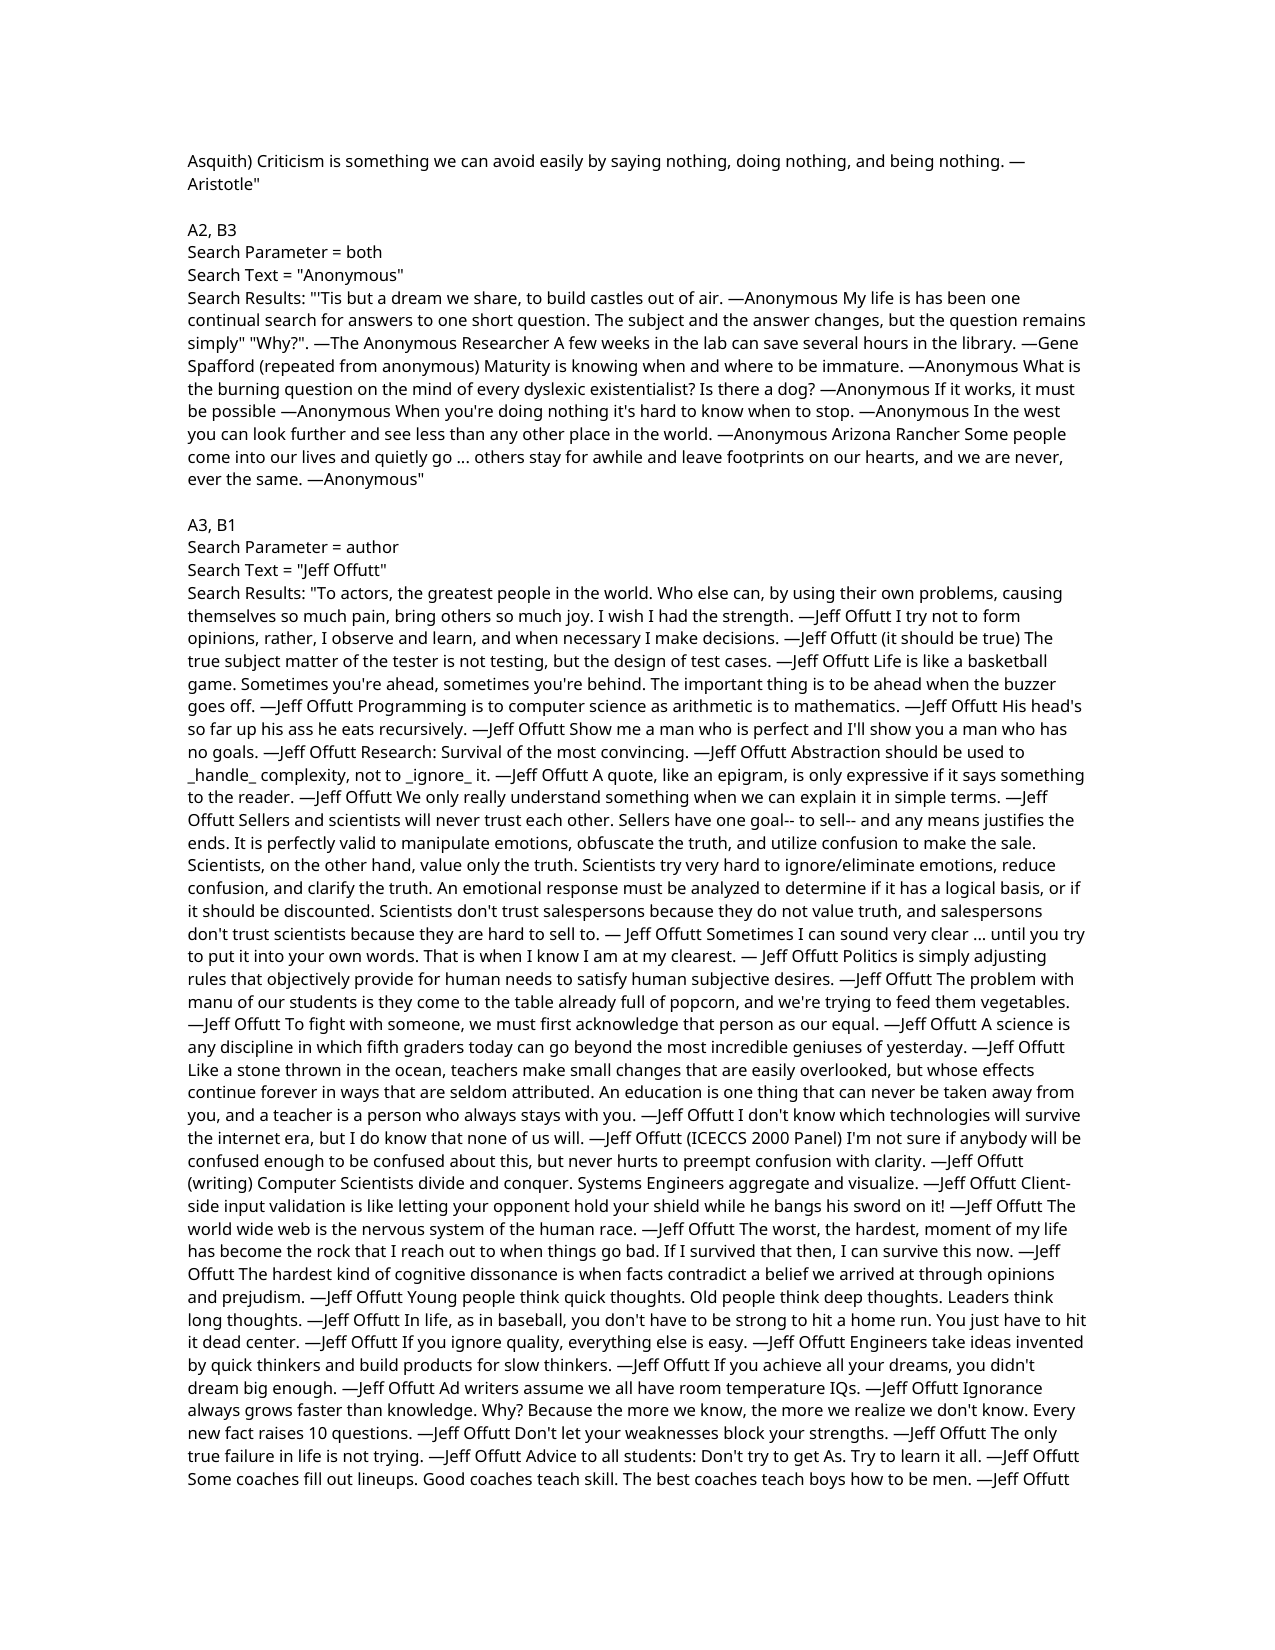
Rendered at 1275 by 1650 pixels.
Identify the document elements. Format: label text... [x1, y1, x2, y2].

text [187, 581, 1087, 1490]
text Search Text = "Jeff Offutt" [187, 559, 1087, 581]
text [187, 150, 1087, 195]
text Search Parameter = both [187, 241, 1087, 263]
text A3, B1 [187, 513, 1087, 536]
text Search Text = "Anonymous" [187, 263, 1087, 286]
text Search Parameter = author [187, 536, 1087, 559]
text Search Results: "'Tis but a dream we share, to build castles out of air. —Anonymous My life is has been one continual search for answers to one short question. The subject and the answer changes, but the question remains simply" "Why?". —The Anonymous Researcher A few weeks in the lab can save several hours in the library. —Gene Spafford (repeated from anonymous) Maturity is knowing when and where to be immature. —Anonymous What is the burning question on the mind of every dyslexic existentialist? Is there a dog? —Anonymous If it works, it must be possible —Anonymous When you're doing nothing it's hard to know when to stop. —Anonymous In the west you can look further and see less than any other place in the world. —Anonymous Arizona Rancher Some people come into our lives and quietly go ... others stay for awhile and leave footprints on our hearts, and we are never, ever the same. —Anonymous" [187, 286, 1087, 491]
text A2, B3 [187, 218, 1087, 241]
